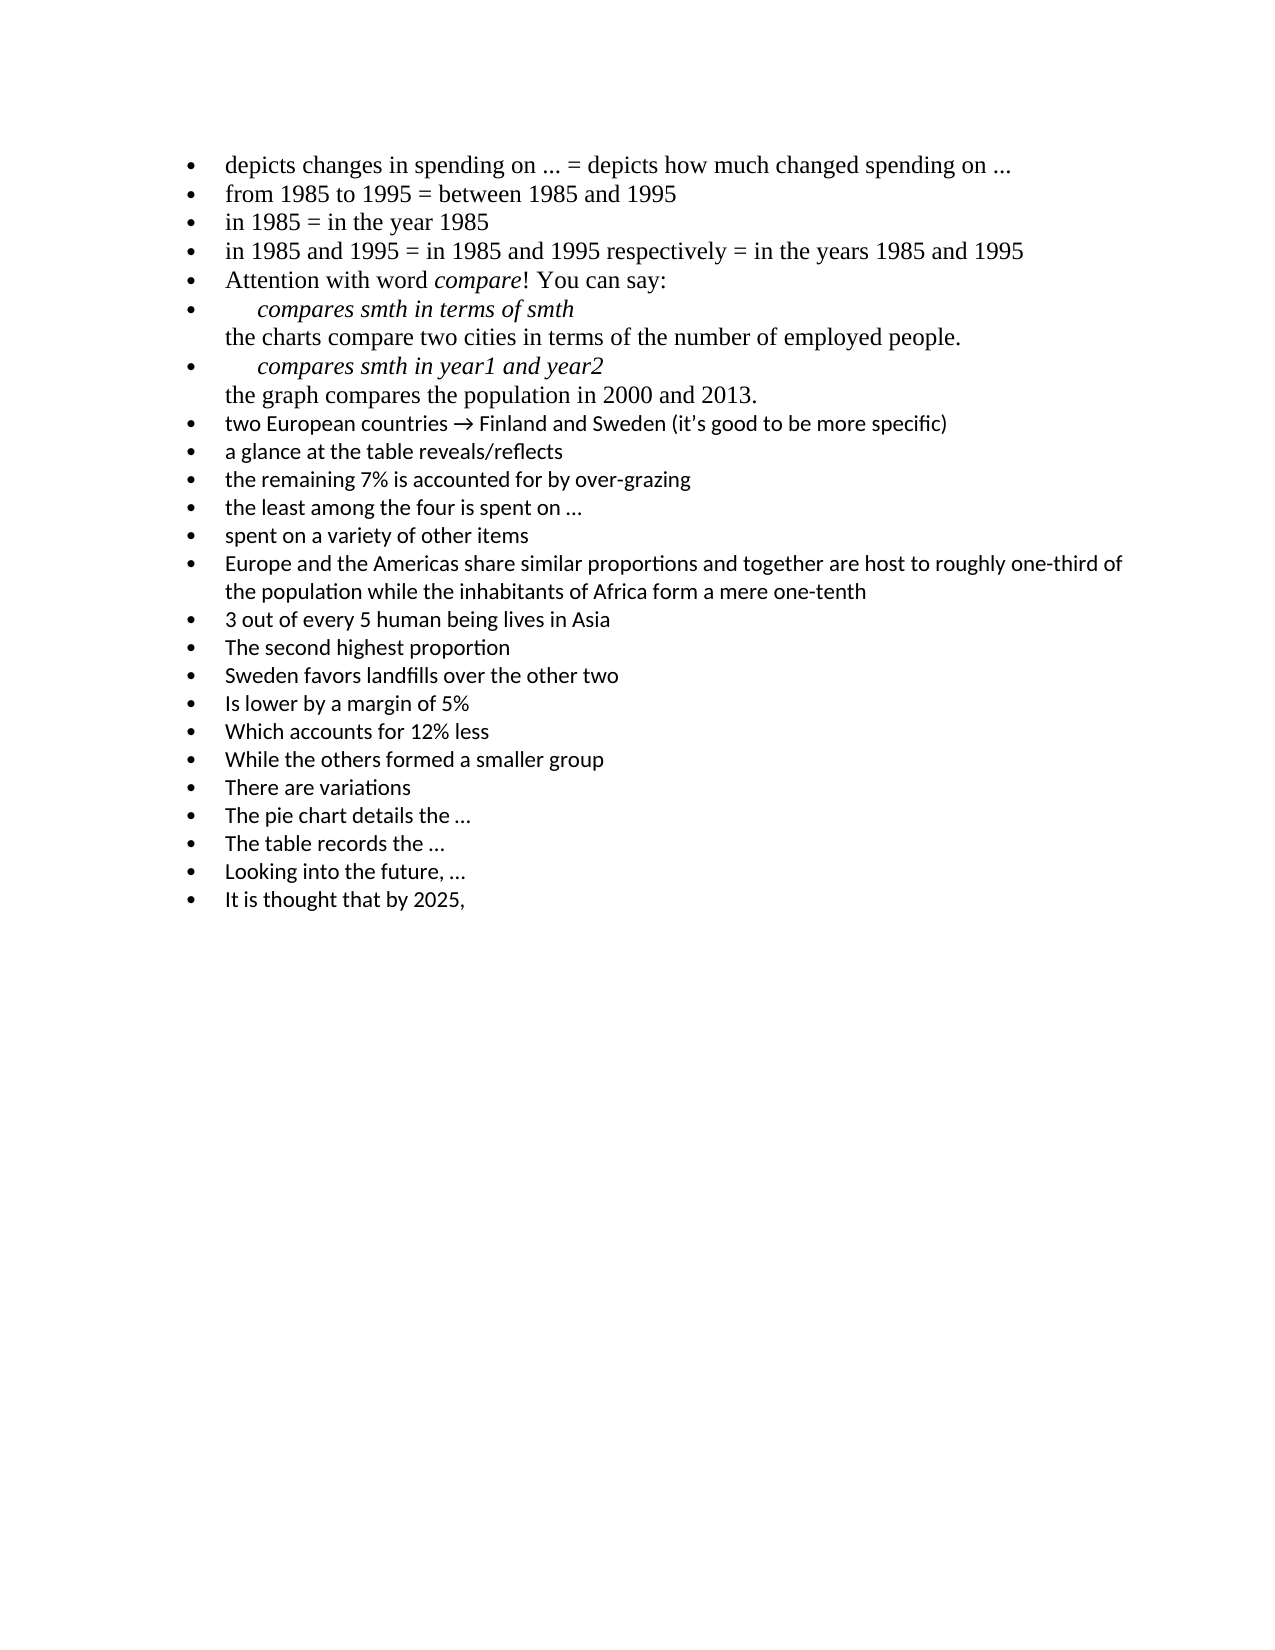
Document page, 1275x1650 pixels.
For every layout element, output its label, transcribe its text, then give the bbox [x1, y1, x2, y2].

list a glance at the table reveals/reflects [187, 437, 1125, 465]
list There are variations [187, 773, 1125, 801]
list The pie chart details the … [187, 801, 1125, 829]
list Looking into the future, … [187, 857, 1125, 885]
list Is lower by a margin of 5% [187, 689, 1125, 717]
list It is thought that by 2025, [187, 885, 1125, 913]
list depicts changes in spending on ... = depicts how much changed spending on ... [187, 150, 1125, 179]
list the remaining 7% is accounted for by over-grazing [187, 465, 1125, 493]
list 3 out of every 5 human being lives in Asia [187, 605, 1125, 633]
list from 1985 to 1995 = between 1985 and 1995 [187, 179, 1125, 207]
list Attention with word compare! You can say: [187, 265, 1125, 294]
list two European countries → Finland and Sweden (it’s good to be more specific) [187, 409, 1125, 437]
list spent on a variety of other items [187, 521, 1125, 549]
list Sweden favors landfills over the other two [187, 661, 1125, 689]
list  compares smth in year1 and year2 the graph compares the population in 2000 and 2013. [187, 351, 1125, 409]
list The table records the … [187, 829, 1125, 857]
list Which accounts for 12% less [187, 717, 1125, 745]
list in 1985 = in the year 1985 [187, 207, 1125, 236]
list While the others formed a smaller group [187, 745, 1125, 773]
list in 1985 and 1995 = in 1985 and 1995 respectively = in the years 1985 and 1995 [187, 236, 1125, 265]
list Europe and the Americas share similar proportions and together are host to roughly one-third of the population while the inhabitants of Africa form a mere one-tenth [187, 549, 1125, 605]
list  compares smth in terms of smth the charts compare two cities in terms of the number of employed people. [187, 294, 1125, 351]
list the least among the four is spent on … [187, 493, 1125, 521]
list The second highest proportion [187, 633, 1125, 661]
